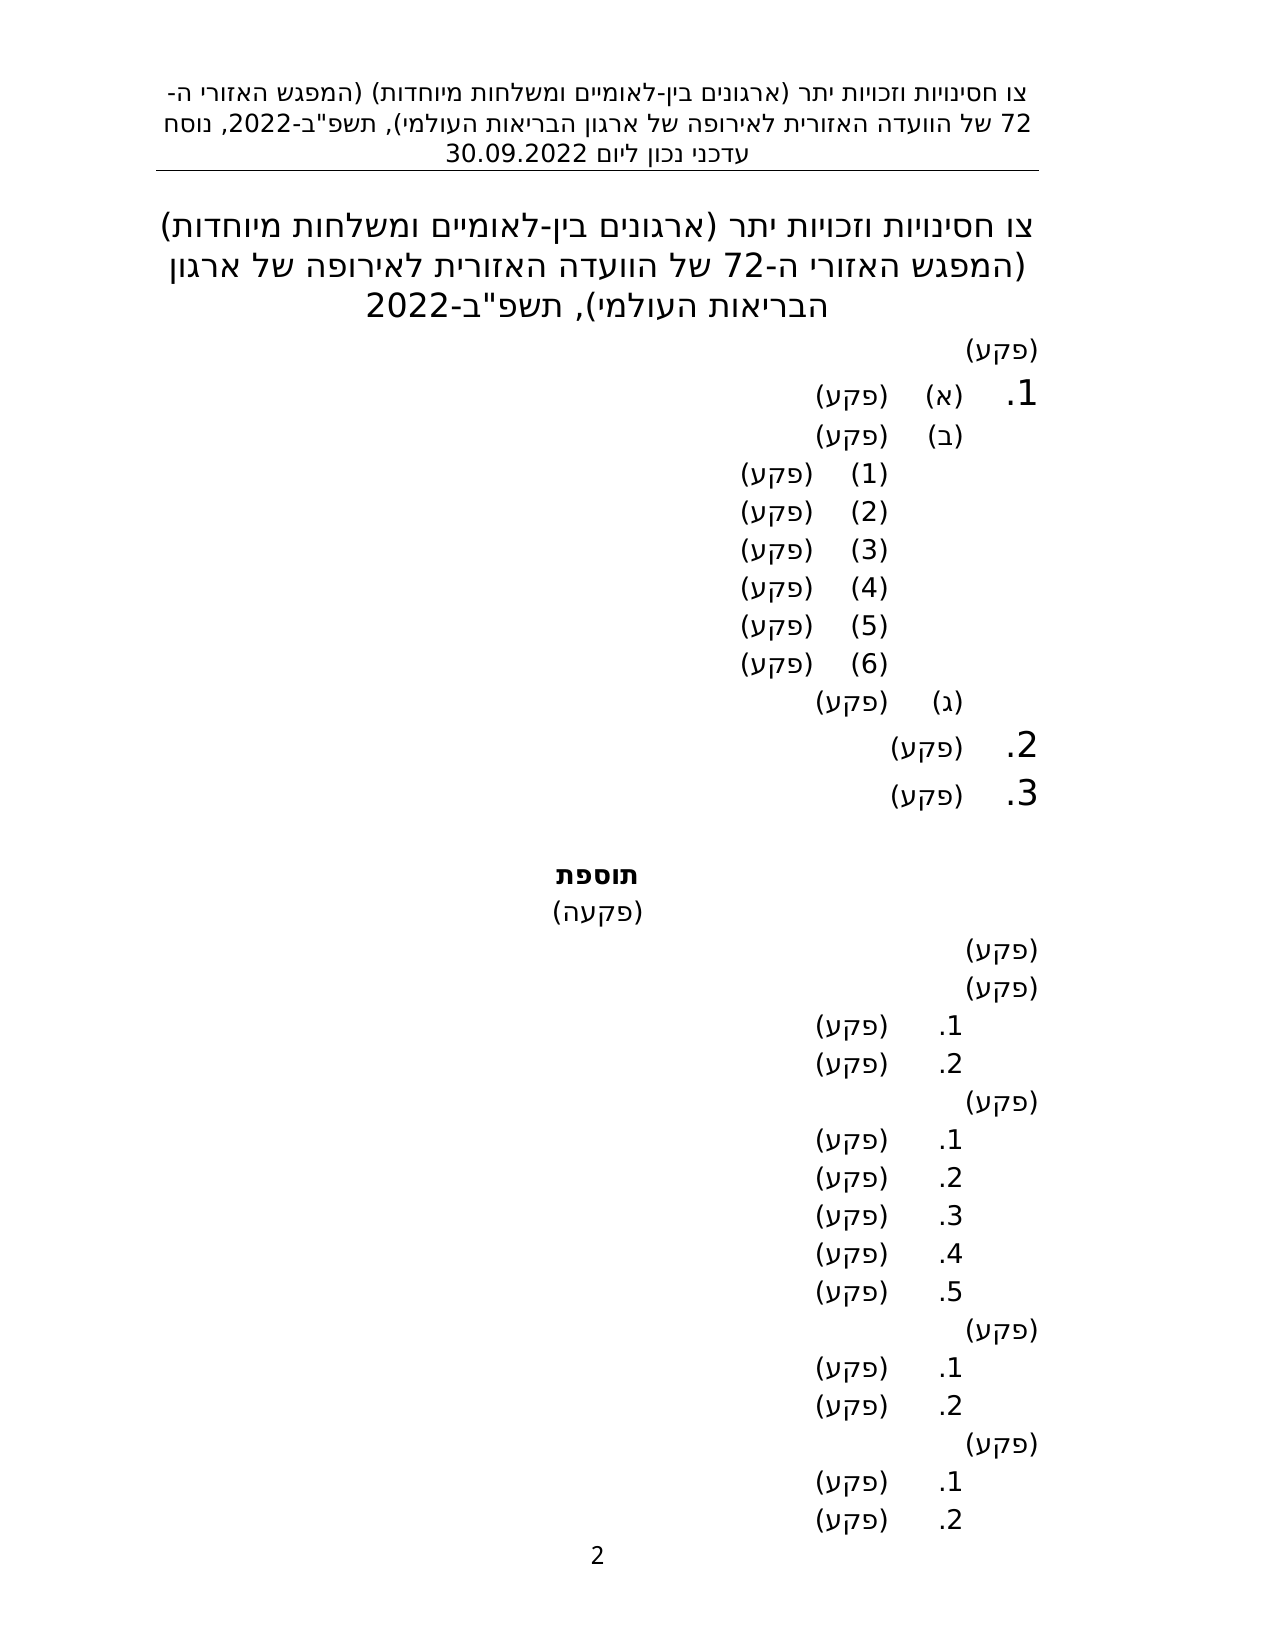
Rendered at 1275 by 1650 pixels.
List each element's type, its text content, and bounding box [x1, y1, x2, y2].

text 1. (א) (פקע) [156, 378, 1039, 419]
text 1. (פקע) [156, 1364, 964, 1396]
text (פקע) [156, 946, 1039, 978]
text (ב) (פקע) [156, 426, 964, 458]
text (5) (פקע) [156, 616, 889, 648]
text (1) (פקע) [156, 464, 889, 496]
text 4. (פקע) [156, 1251, 964, 1282]
text 1. (פקע) [156, 1136, 964, 1168]
text (פקע) [156, 1327, 1039, 1358]
text (פקעה) [156, 909, 1039, 940]
text (פקע) [156, 1441, 1039, 1472]
text (4) (פקע) [156, 578, 889, 610]
text 5. (פקע) [156, 1288, 964, 1320]
text צו חסינויות וזכויות יתר (ארגונים בין-לאומיים ומשלחות מיוחדות) (המפגש האזורי ה-72 של הוועדה האזורית לאירופה של ארגון הבריאות העולמי), תשפ"ב-2022 [156, 212, 1039, 332]
text 1. (פקע) [156, 1022, 964, 1054]
text 2. (פקע) [156, 1403, 964, 1434]
text (ג) (פקע) [156, 692, 964, 724]
text (2) (פקע) [156, 502, 889, 534]
text (3) (פקע) [156, 540, 889, 572]
text 2. (פקע) [156, 1174, 964, 1206]
text (פקע) [156, 984, 1039, 1016]
text 2. (פקע) [156, 1060, 964, 1092]
text (6) (פקע) [156, 654, 889, 686]
text 2. (פקע) [156, 731, 1039, 772]
text 3. (פקע) [156, 1212, 964, 1244]
text 1. (פקע) [156, 1479, 964, 1510]
text (פקע) [156, 340, 1039, 372]
text תוספת [156, 871, 1039, 903]
text (פקע) [156, 1098, 1039, 1130]
text 3. (פקע) [156, 778, 1039, 820]
